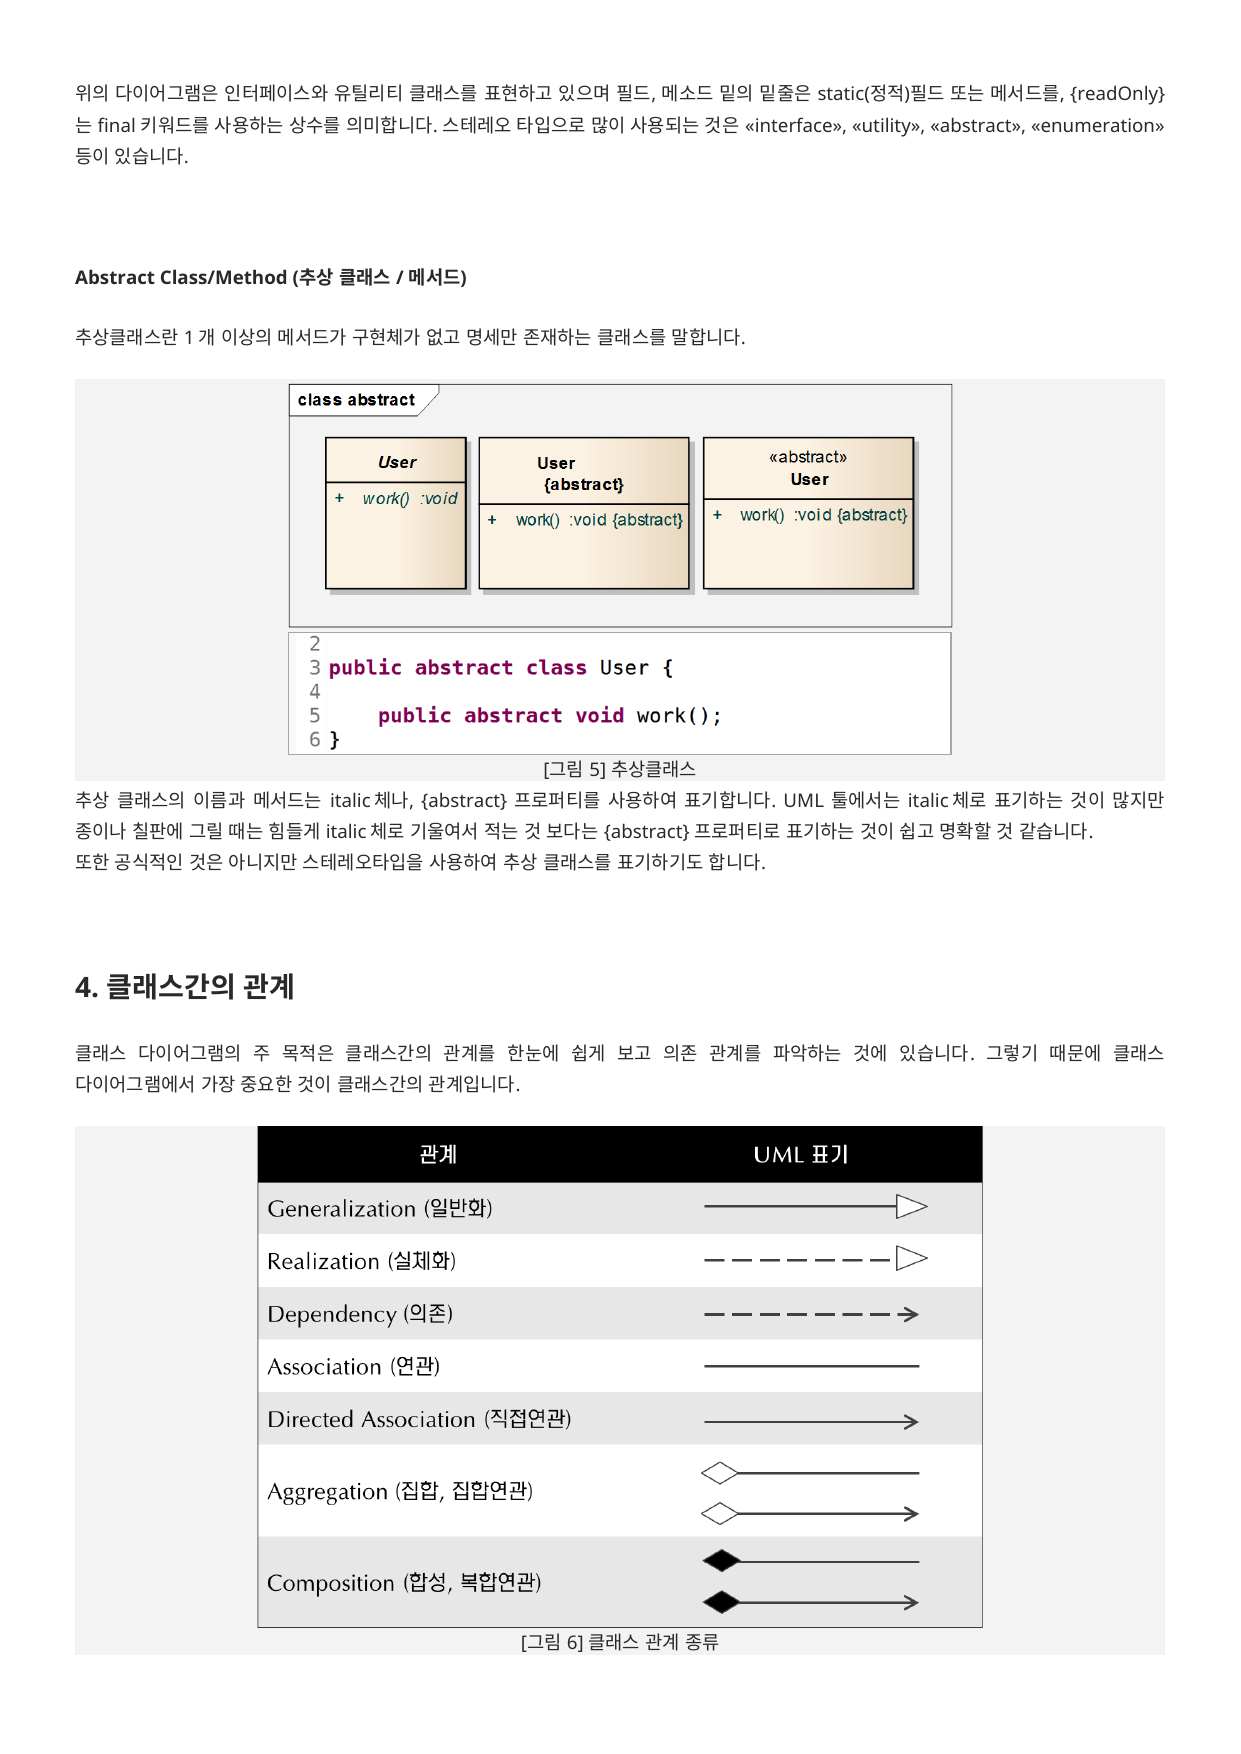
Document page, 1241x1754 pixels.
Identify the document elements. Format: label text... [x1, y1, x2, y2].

picture [257, 1126, 983, 1628]
text Abstract Class/Method (추상 클래스 / 메서드) [75, 258, 1165, 289]
text 클래스 다이어그램의 주 목적은 클래스간의 관계를 한눈에 쉽게 보고 의존 관계를 파악하는 것에 있습니다. 그렇기 때문에 클래스 다이어그램에서 가장 중요한 것이 클래스간의 관계입니다. [75, 1035, 1165, 1097]
text 추상 클래스의 이름과 메서드는 italic체나, {abstract} 프로퍼티를 사용하여 표기합니다. UML 툴에서는 italic체로 표기하는 것이 많지만 종이나 칠판에 그릴 때는 힘들게 italic체로 기울여서 적는 것 보다는 {abstract} 프로퍼티로 표기하는 것이 쉽고 명확할 것 같습니다. 또한 공식적인 것은 아니지만 스테레오타입을 사용하여 추상 클래스를 표기하기도 합니다. [75, 781, 1165, 875]
text 위의 다이어그램은 인터페이스와 유틸리티 클래스를 표현하고 있으며 필드, 메소드 밑의 밑줄은 static(정적)필드 또는 메서드를, {readOnly}는 final 키워드를 사용하는 상수를 의미합니다. 스테레오 타입으로 많이 사용되는 것은 «interface», «utility», «abstract», «enumeration» 등이 있습니다. [75, 75, 1165, 169]
text 4. 클래스간의 관계 [75, 965, 1165, 1006]
text [그림 5] 추상클래스 [75, 754, 1165, 781]
picture [284, 379, 957, 755]
text [그림 6] 클래스 관계 종류 [75, 1628, 1165, 1655]
text 추상클래스란 1개 이상의 메서드가 구현체가 없고 명세만 존재하는 클래스를 말합니다. [75, 319, 1165, 350]
